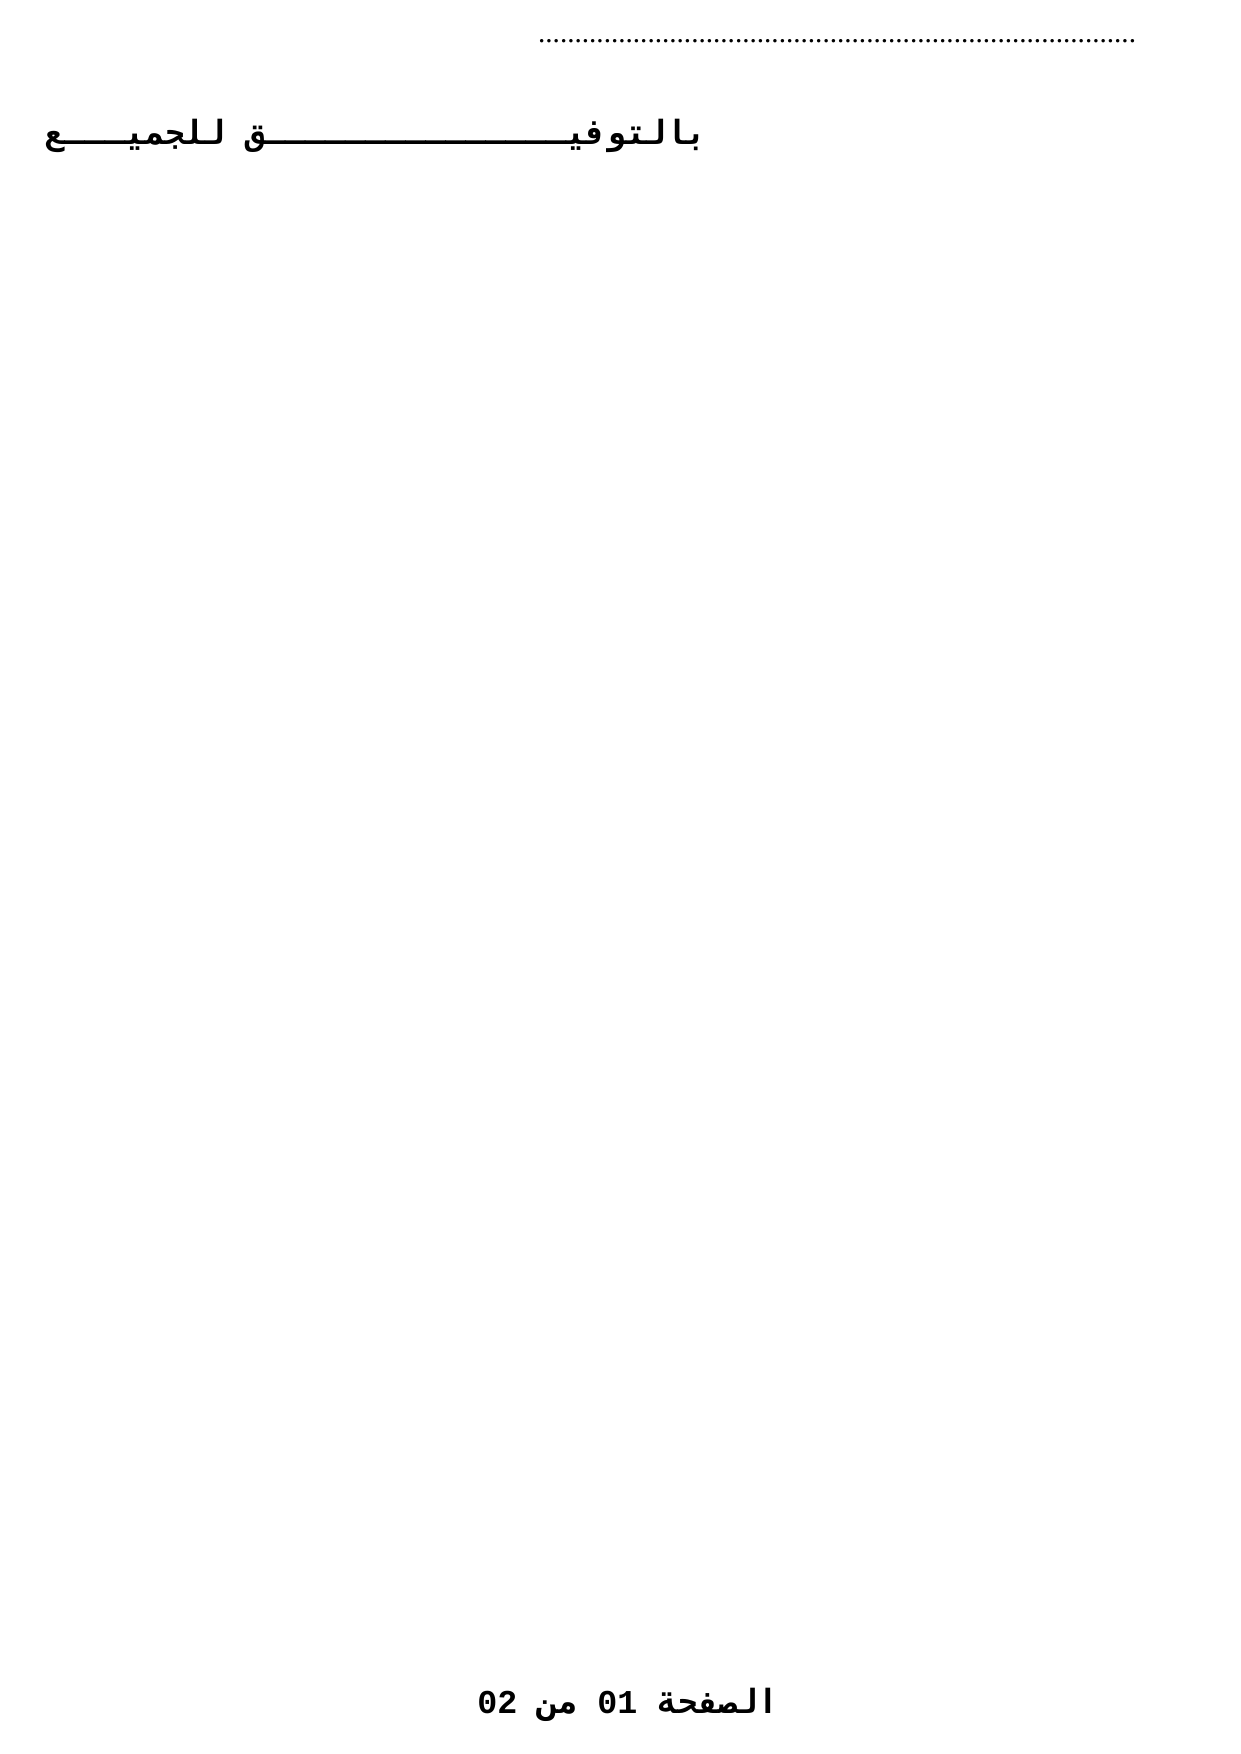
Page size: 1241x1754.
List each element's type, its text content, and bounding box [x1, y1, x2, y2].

text بالتوفيـــــــــــــــق للجميـــع [44, 117, 1204, 155]
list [44, 15, 1136, 48]
